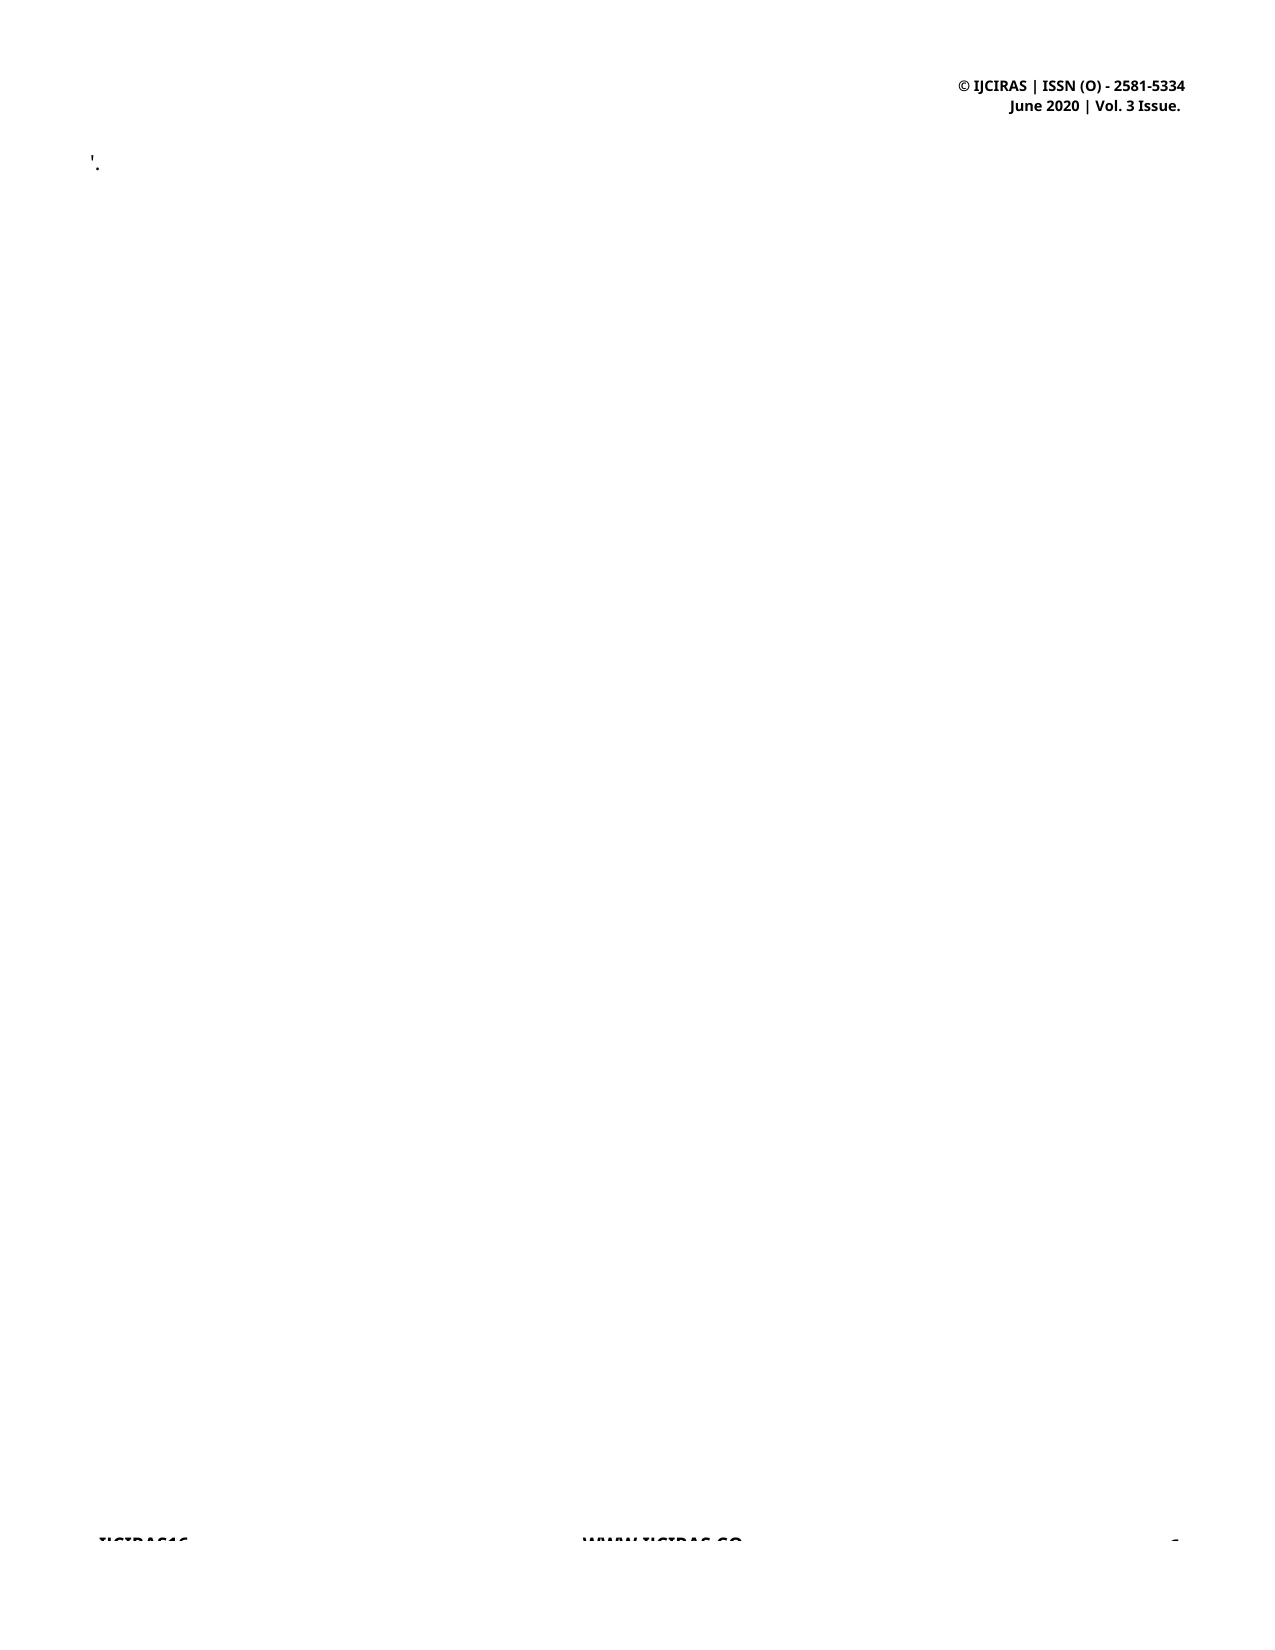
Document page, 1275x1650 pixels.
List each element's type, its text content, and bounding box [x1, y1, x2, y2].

text Statistically evaluation has been analyzed by ' Z test '. [90, 148, 605, 176]
